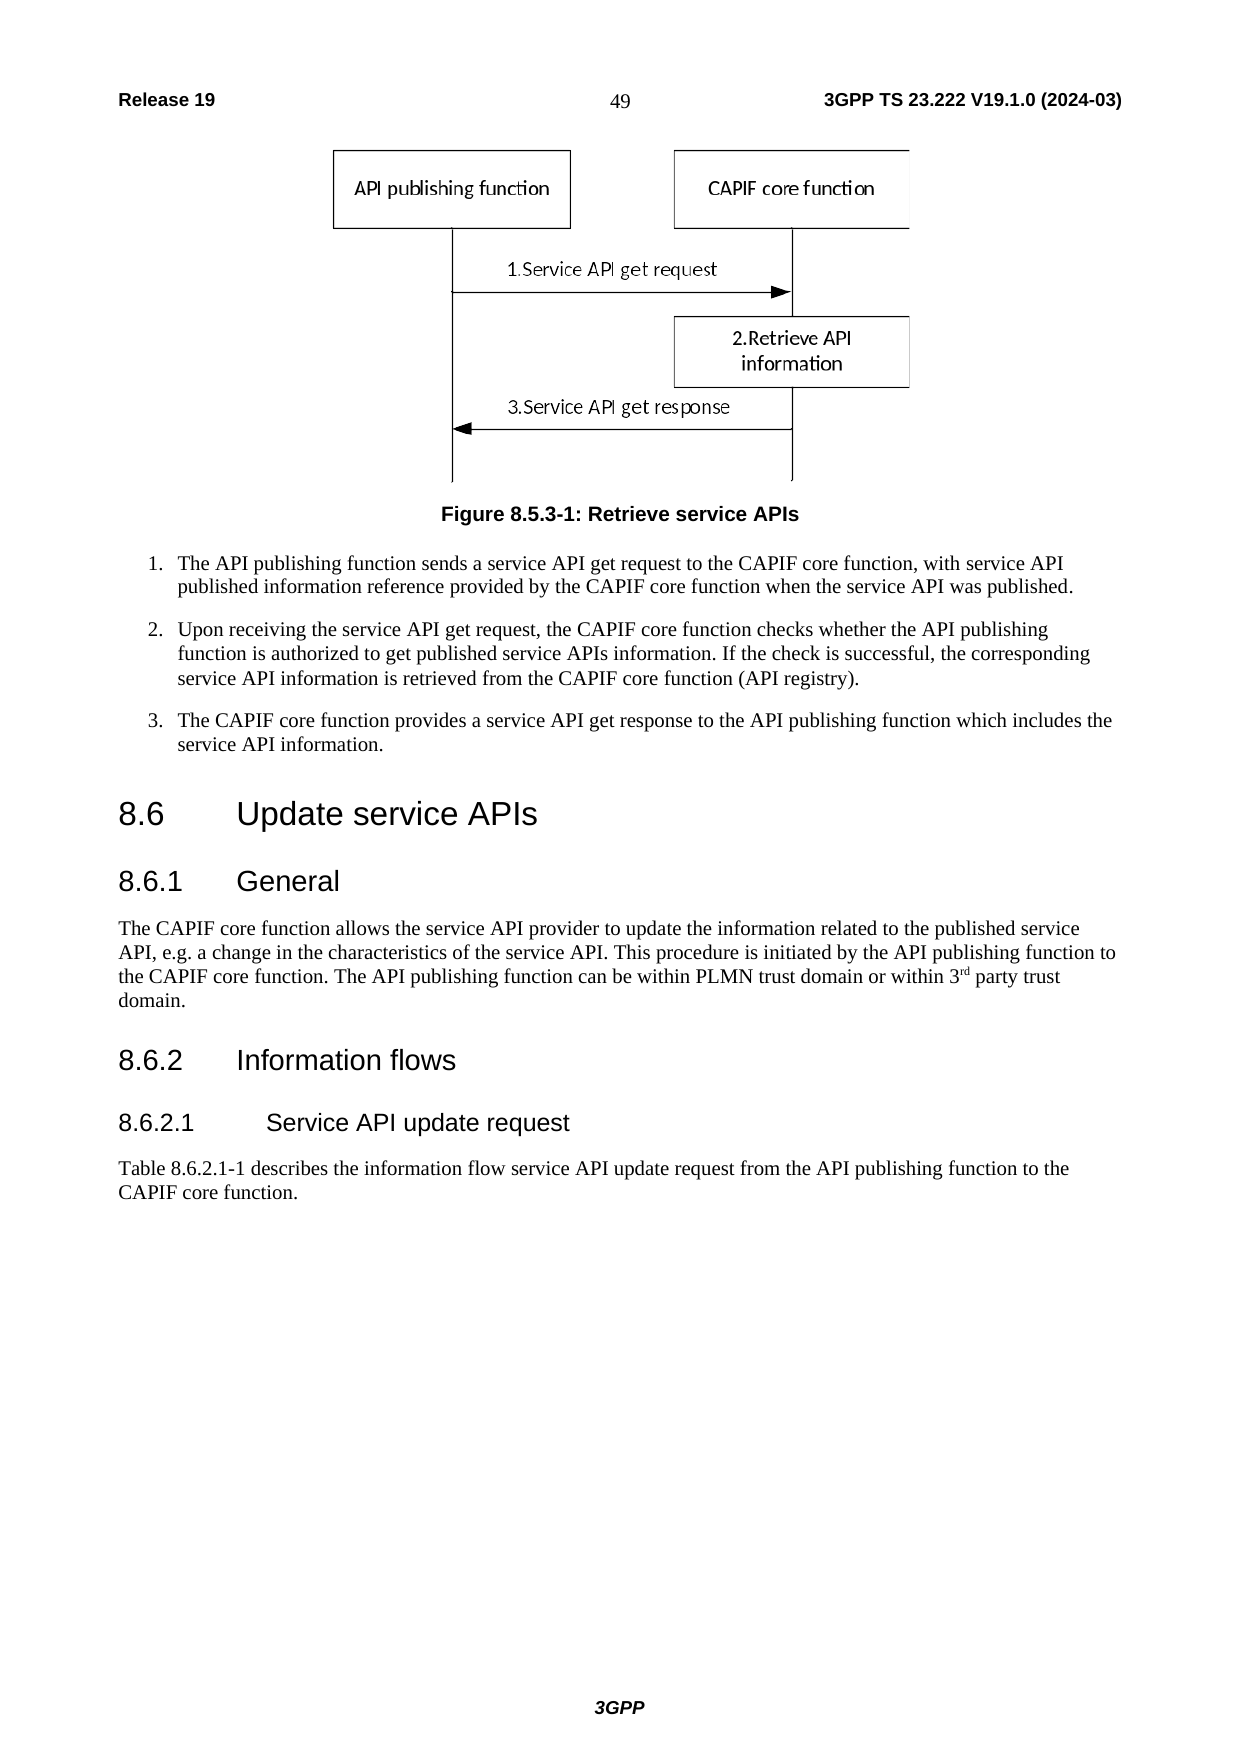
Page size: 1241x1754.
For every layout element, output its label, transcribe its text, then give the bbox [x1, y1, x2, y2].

subtitle 8.6.2 Information flows [118, 1043, 1122, 1077]
text 1. The API publishing function sends a service API get request to the CAPIF core function, with service API published information reference provided by the CAPIF core function when the service API was published. [148, 550, 1122, 598]
text The CAPIF core function allows the service API provider to update the information related to the published service API, e.g. a change in the characteristics of the service API. This procedure is initiated by the API publishing function to the CAPIF core function. The API publishing function can be within PLMN trust domain or within 3rd party trust domain. [118, 916, 1122, 1012]
text Figure 8.5.3-1: Retrieve service APIs [118, 501, 1122, 525]
text 2. Upon receiving the service API get request, the CAPIF core function checks whether the API publishing function is authorized to get published service APIs information. If the check is successful, the corresponding service API information is retrieved from the CAPIF core function (API registry). [148, 617, 1122, 689]
text Table 8.6.2.1-1 describes the information flow service API update request from the API publishing function to the CAPIF core function. [118, 1156, 1122, 1204]
subtitle 8.6.1 General [118, 863, 1122, 897]
subtitle 8.6.2.1 Service API update request [118, 1108, 1122, 1137]
text 3. The CAPIF core function provides a service API get response to the API publishing function which includes the service API information. [148, 708, 1122, 756]
subtitle 8.6 Update service APIs [118, 794, 1122, 832]
